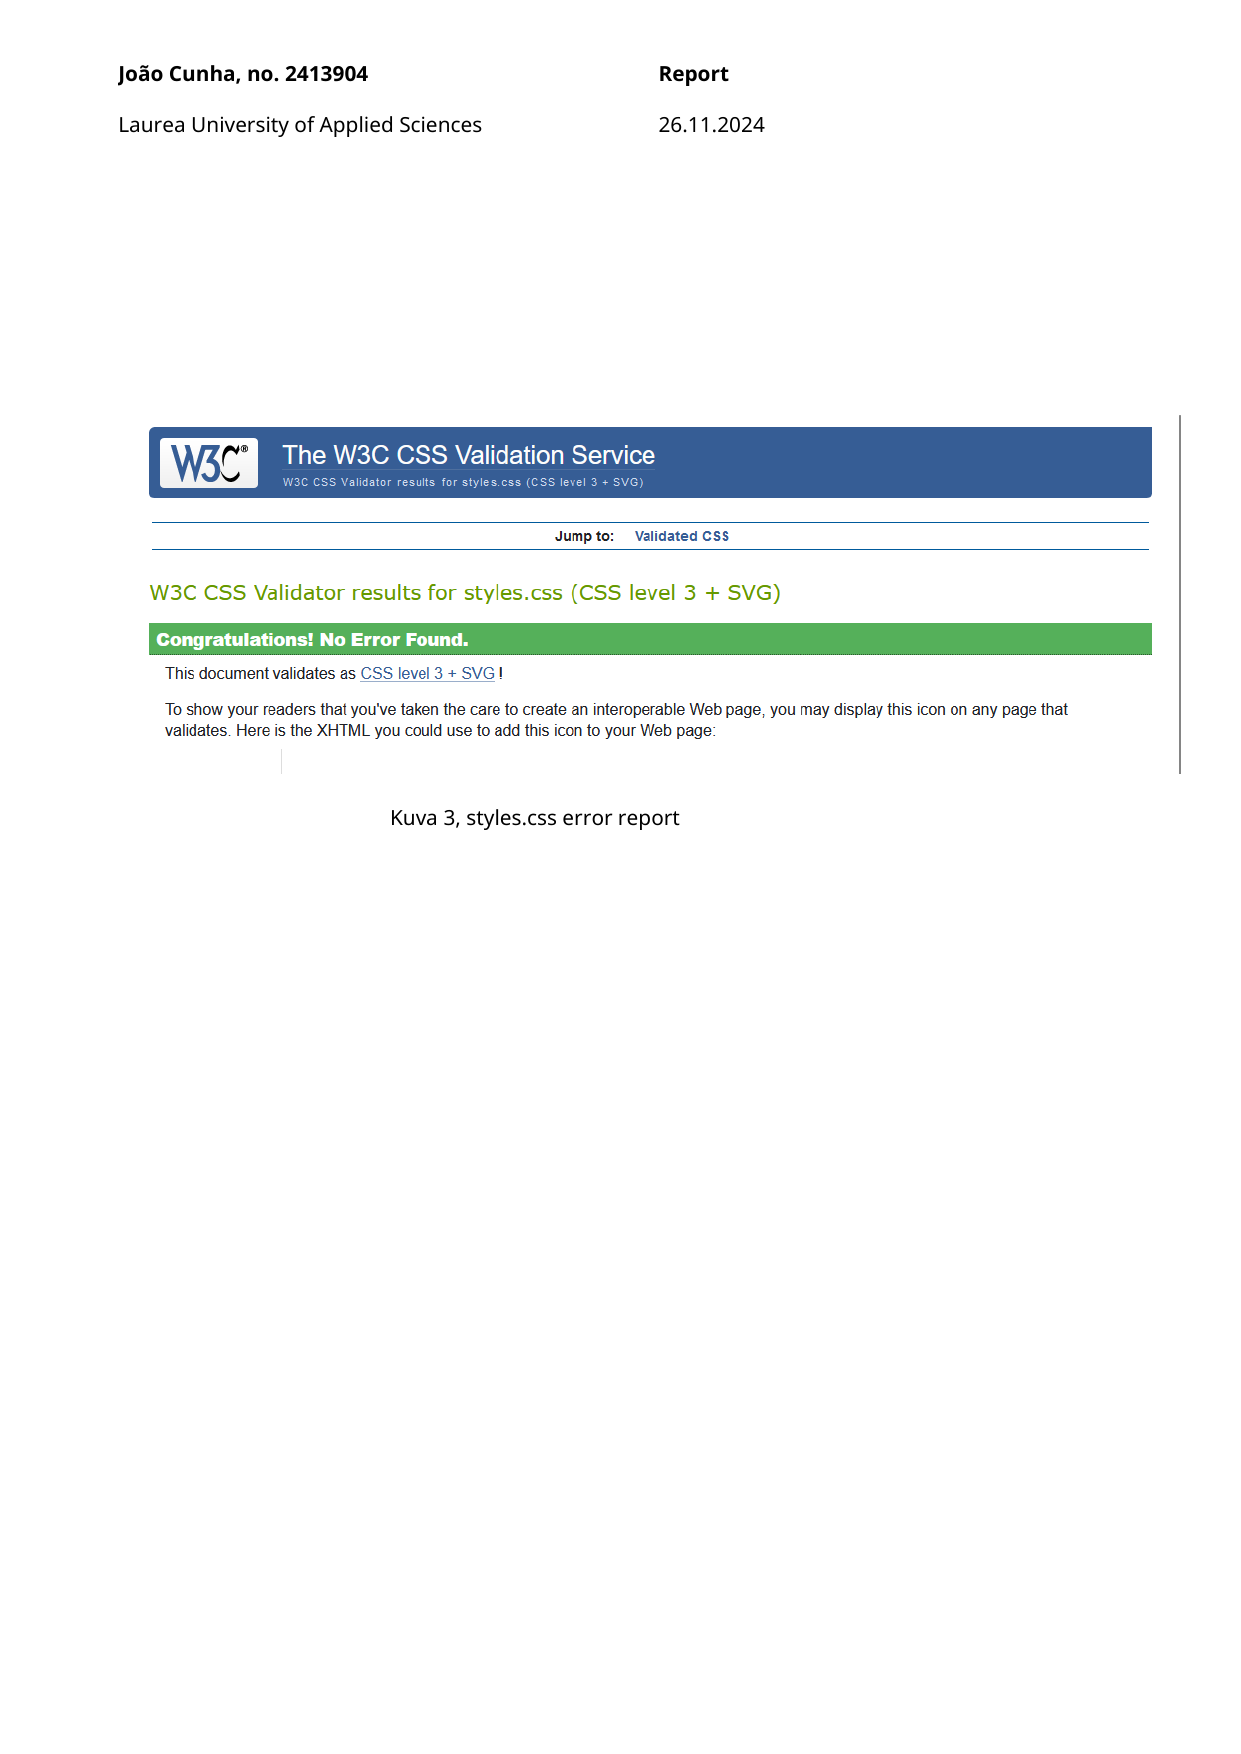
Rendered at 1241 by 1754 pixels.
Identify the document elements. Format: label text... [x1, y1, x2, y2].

picture [118, 406, 1182, 774]
text Kuva 3, styles.css error report [390, 803, 1181, 831]
